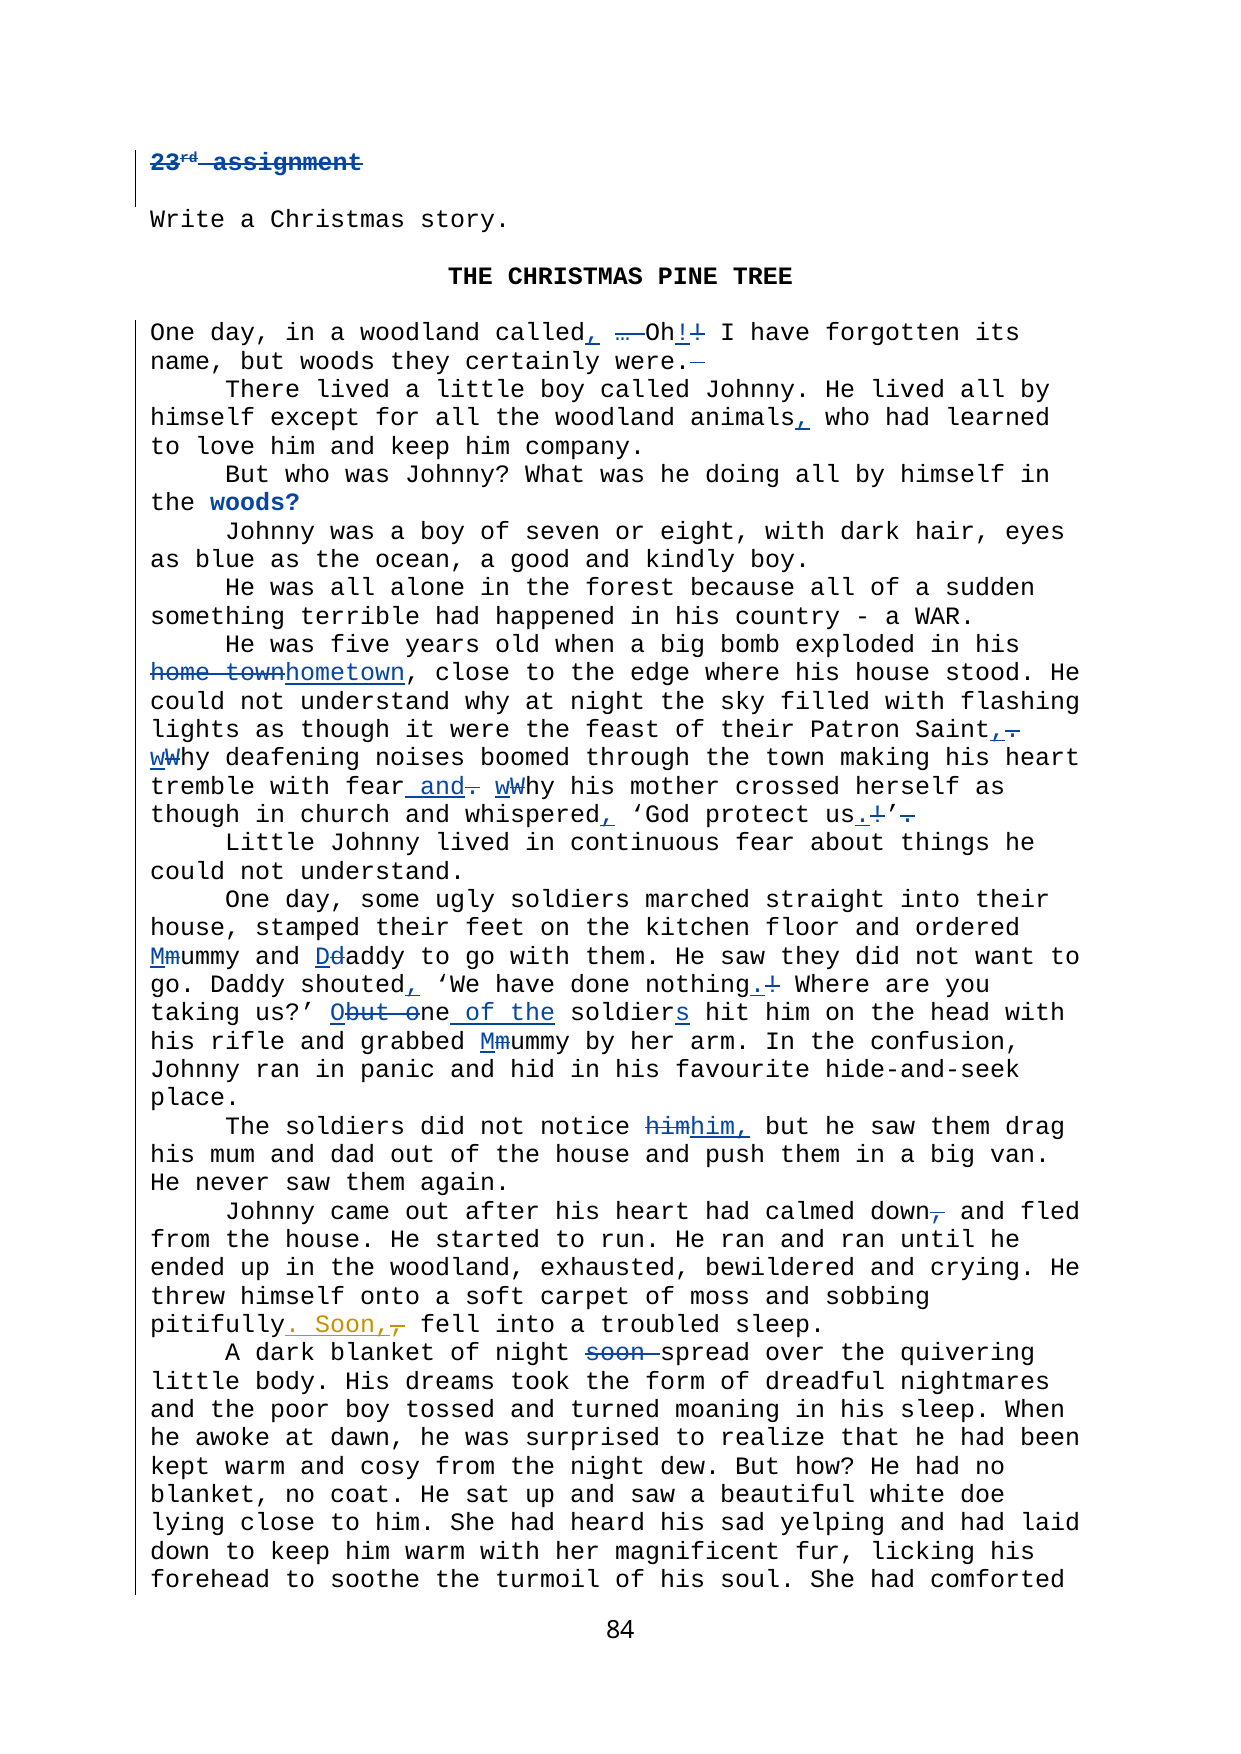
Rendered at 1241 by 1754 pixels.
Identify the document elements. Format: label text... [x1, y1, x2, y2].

text THE CHRISTMAS PINE TREE [150, 263, 1090, 292]
text Write a Christmas story. [150, 207, 1090, 235]
text He was five years old when a big bomb exploded in his , close to the edge where his house stood. He could not understand why at night the sky filled with flashing lights as though it were the feast of their Patron Saint hy deafening noises boomed through the town making his heart tremble with fear hy his mother crossed herself as though in church and whispered ‘God protect us’ [150, 632, 1090, 830]
text The soldiers did not notice but he saw them drag his mum and dad out of the house and push them in a big van. He never saw them again. [150, 1113, 1090, 1198]
text There lived a little boy called Johnny. He lived all by himself except for all the woodland animals who had learned to love him and keep him company. [150, 377, 1090, 462]
text One day, in a woodland called Oh I have forgotten its name, but woods they certainly were. [150, 320, 1090, 377]
text He was all alone in the forest because all of a sudden something terrible had happened in his country - a WAR. [150, 575, 1090, 632]
text One day, some ugly soldiers marched straight into their house, stamped their feet on the kitchen floor and ordered ummy and addy to go with them. He saw they did not want to go. Daddy shouted ‘We have done nothing Where are you taking us?’ ne soldier hit him on the head with his rifle and grabbed ummy by her arm. In the confusion, Johnny ran in panic and hid in his favourite hide-and-seek place. [150, 887, 1090, 1113]
text Johnny was a boy of seven or eight, with dark hair, eyes as blue as the ocean, a good and kindly boy. [150, 518, 1090, 575]
text Little Johnny lived in continuous fear about things he could not understand. [150, 830, 1090, 887]
text Johnny came out after his heart had calmed down and fled from the house. He started to run. He ran and ran until he ended up in the woodland, exhausted, bewildered and crying. He threw himself onto a soft carpet of moss and sobbing pitifully fell into a troubled sleep. [150, 1198, 1090, 1340]
text But who was Johnny? What was he doing all by himself in the woods? [150, 462, 1090, 518]
